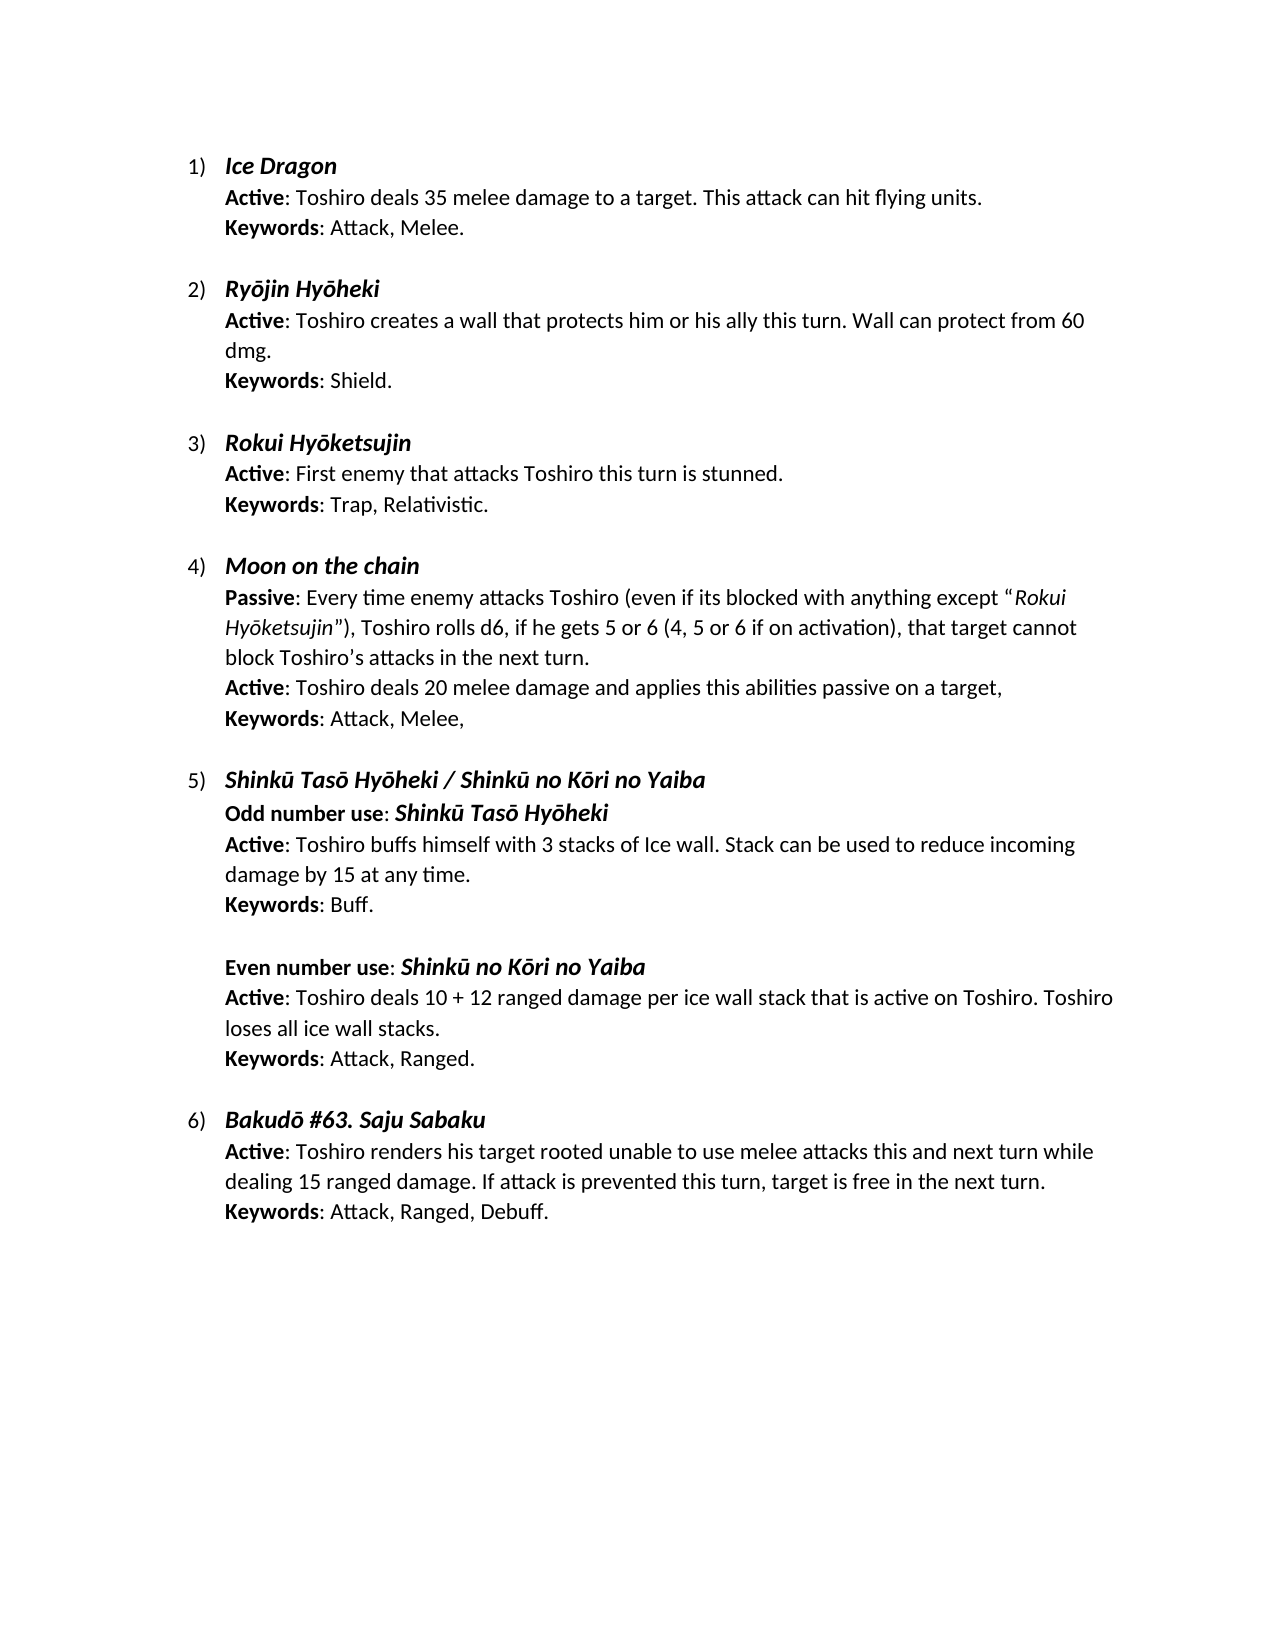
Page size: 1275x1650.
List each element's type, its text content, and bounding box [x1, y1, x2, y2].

list Shinkū Tasō Hyōheki / Shinkū no Kōri no Yaiba Odd number use: Shinkū Tasō Hyōheki Active: Toshiro buffs himself with 3 stacks of Ice wall. Stack can be used to reduce incoming damage by 15 at any time. Keywords: Buff. Even number use: Shinkū no Kōri no Yaiba Active: Toshiro deals 10 + 12 ranged damage per ice wall stack that is active on Toshiro. Toshiro loses all ice wall stacks. Keywords: Attack, Ranged. [187, 764, 1125, 1102]
list Rokui Hyōketsujin Active: First enemy that attacks Toshiro this turn is stunned. Keywords: Trap, Relativistic. [187, 427, 1125, 548]
list Ryōjin Hyōheki Active: Toshiro creates a wall that protects him or his ally this turn. Wall can protect from 60 dmg. Keywords: Shield. [187, 273, 1125, 425]
list Bakudō #63. Saju Sabaku Active: Toshiro renders his target rooted unable to use melee attacks this and next turn while dealing 15 ranged damage. If attack is prevented this turn, target is free in the next turn. Keywords: Attack, Ranged, Debuff. [187, 1104, 1125, 1226]
list Ice Dragon Active: Toshiro deals 35 melee damage to a target. This attack can hit flying units. Keywords: Attack, Melee. [187, 150, 1125, 271]
list Moon on the chain Passive: Every time enemy attacks Toshiro (even if its blocked with anything except “Rokui Hyōketsujin”), Toshiro rolls d6, if he gets 5 or 6 (4, 5 or 6 if on activation), that target cannot block Toshiro’s attacks in the next turn. Active: Toshiro deals 20 melee damage and applies this abilities passive on a target, Keywords: Attack, Melee, [187, 550, 1125, 762]
